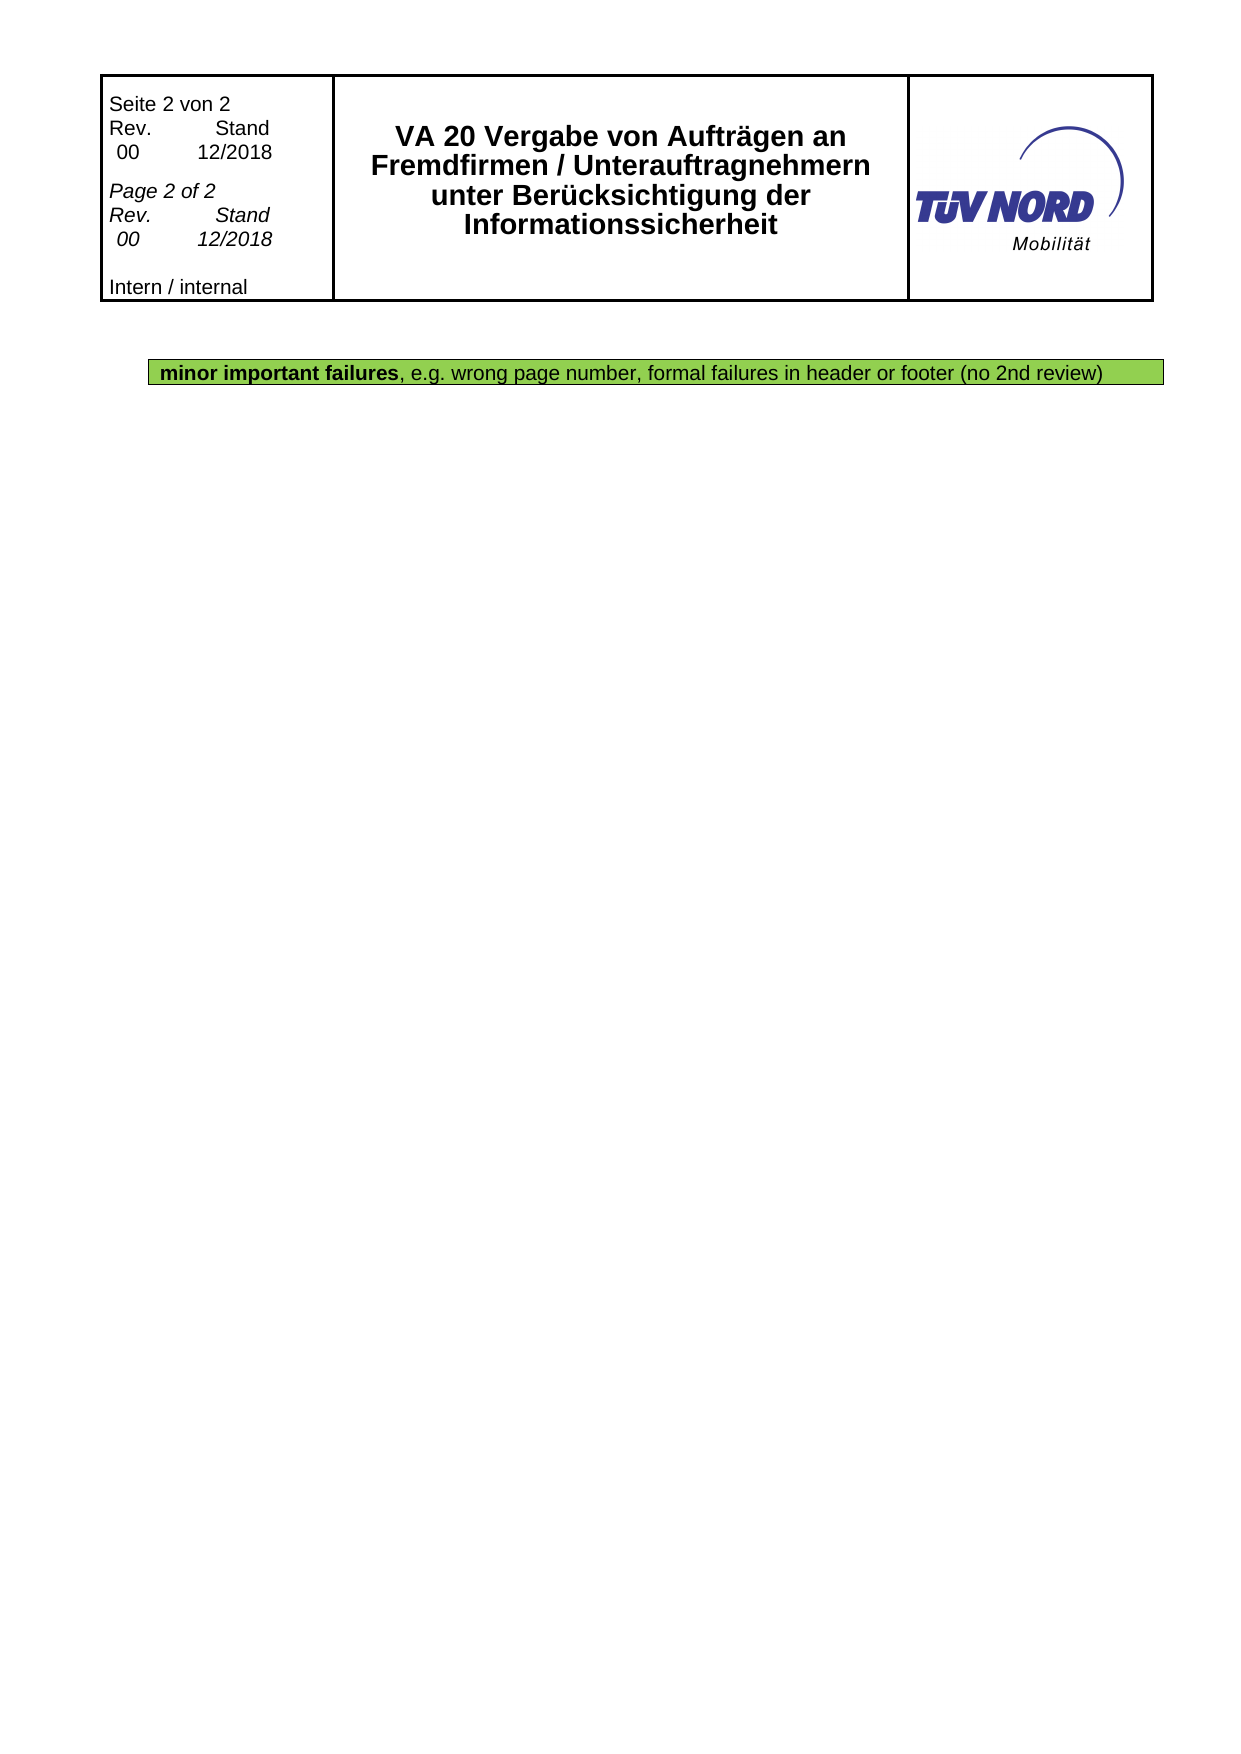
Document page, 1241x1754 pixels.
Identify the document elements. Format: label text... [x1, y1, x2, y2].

table_cell minor important failures, e.g. wrong page number, formal failures in header or footer (no 2nd review) [149, 360, 1163, 384]
picture [915, 126, 1124, 252]
